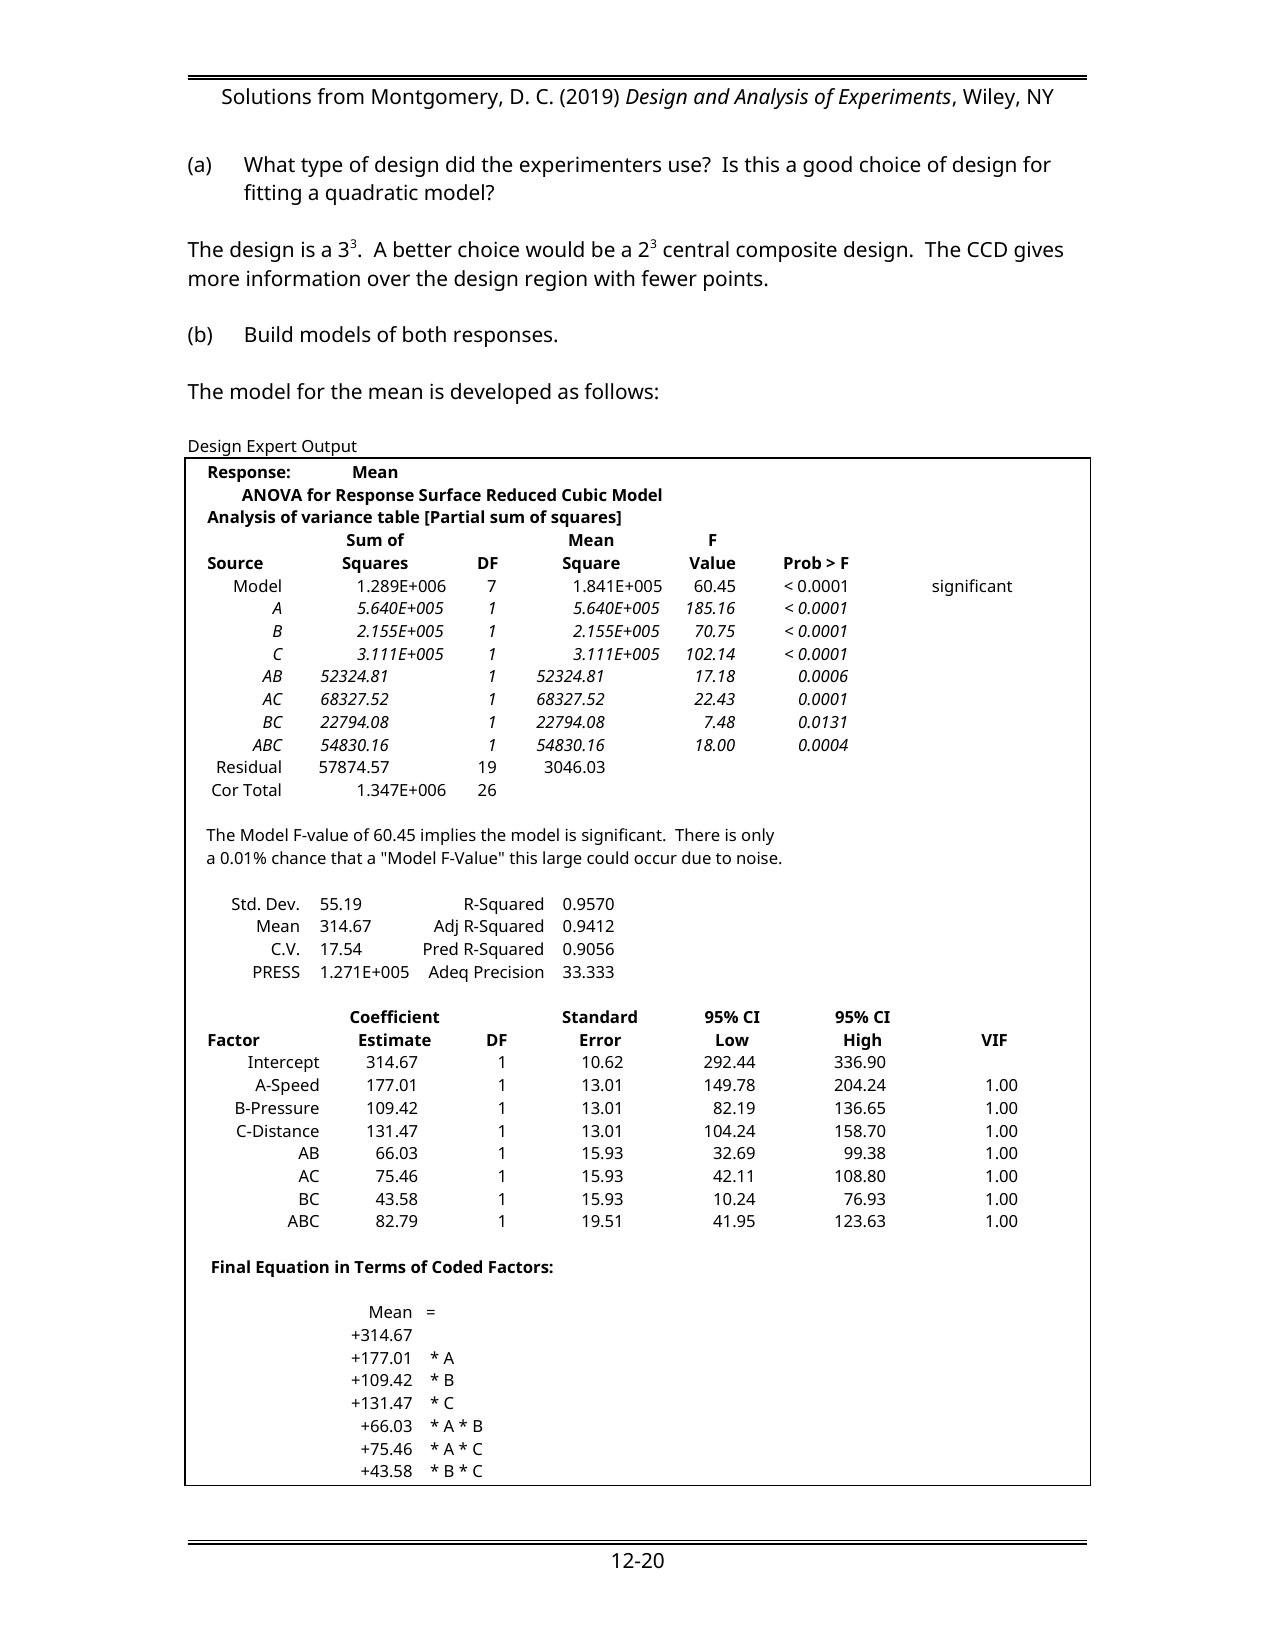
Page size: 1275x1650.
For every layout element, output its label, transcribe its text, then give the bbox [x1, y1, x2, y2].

text B 2.155E+005 1 2.155E+005 70.75 < 0.0001 [187, 620, 1087, 642]
text Residual 57874.57 19 3046.03 [187, 756, 1087, 779]
text (b) Build models of both responses. [187, 321, 1087, 349]
text A 5.640E+005 1 5.640E+005 185.16 < 0.0001 [187, 597, 1087, 620]
text B-Pressure 109.42 1 13.01 82.19 136.65 1.00 [187, 1097, 1087, 1119]
text Coefficient Standard 95% CI 95% CI [187, 1006, 1087, 1028]
text Response: Mean [186, 459, 1090, 483]
text ABC 82.79 1 19.51 41.95 123.63 1.00 [187, 1210, 1087, 1233]
text Factor Estimate DF Error Low High VIF [187, 1028, 1087, 1051]
text AB 66.03 1 15.93 32.69 99.38 1.00 [187, 1142, 1087, 1165]
text Std. Dev. 55.19 R-Squared 0.9570 [187, 892, 1087, 915]
text +314.67 [187, 1324, 1087, 1346]
text +109.42 * B [187, 1369, 1087, 1392]
text Final Equation in Terms of Coded Factors: [187, 1256, 1087, 1278]
text AC 68327.52 1 68327.52 22.43 0.0001 [187, 688, 1087, 711]
text AC 75.46 1 15.93 42.11 108.80 1.00 [187, 1165, 1087, 1187]
text BC 22794.08 1 22794.08 7.48 0.0131 [187, 711, 1087, 733]
text Model 1.289E+006 7 1.841E+005 60.45 < 0.0001 significant [187, 574, 1087, 597]
text Intercept 314.67 1 10.62 292.44 336.90 [187, 1051, 1087, 1074]
text C-Distance 131.47 1 13.01 104.24 158.70 1.00 [187, 1119, 1087, 1142]
text +131.47 * C [187, 1392, 1087, 1414]
text A-Speed 177.01 1 13.01 149.78 204.24 1.00 [187, 1074, 1087, 1097]
text ANOVA for Response Surface Reduced Cubic Model [187, 483, 1087, 506]
text (a) What type of design did the experimenters use? Is this a good choice of design for fitting a quadratic model? [187, 150, 1087, 207]
text C.V. 17.54 Pred R-Squared 0.9056 [187, 938, 1087, 960]
text +66.03 * A * B [187, 1414, 1087, 1437]
text The Model F-value of 60.45 implies the model is significant. There is only [187, 824, 1087, 847]
text AB 52324.81 1 52324.81 17.18 0.0006 [187, 665, 1087, 688]
text PRESS 1.271E+005 Adeq Precision 33.333 [187, 960, 1087, 983]
text C 3.111E+005 1 3.111E+005 102.14 < 0.0001 [187, 642, 1087, 665]
text a 0.01% chance that a "Model F-Value" this large could occur due to noise. [187, 847, 1087, 869]
text Design Expert Output [187, 434, 1087, 457]
text +75.46 * A * C [187, 1437, 1087, 1456]
text +43.58 * B * C [186, 1456, 1090, 1485]
text Sum of Mean F [187, 529, 1087, 552]
text The design is a 33. A better choice would be a 23 central composite design. The CCD gives more information over the design region with fewer points. [187, 235, 1087, 292]
text ABC 54830.16 1 54830.16 18.00 0.0004 [187, 733, 1087, 756]
text Mean 314.67 Adj R-Squared 0.9412 [187, 915, 1087, 938]
text +177.01 * A [187, 1346, 1087, 1369]
text Source Squares Value Prob > F [187, 552, 1087, 574]
text The model for the mean is developed as follows: [187, 377, 1087, 406]
text Analysis of variance table [Partial sum of squares] [187, 506, 1087, 529]
text Cor Total 1.347E+006 26 [187, 779, 1087, 801]
text Mean = [187, 1301, 1087, 1324]
text BC 43.58 1 15.93 10.24 76.93 1.00 [187, 1187, 1087, 1210]
